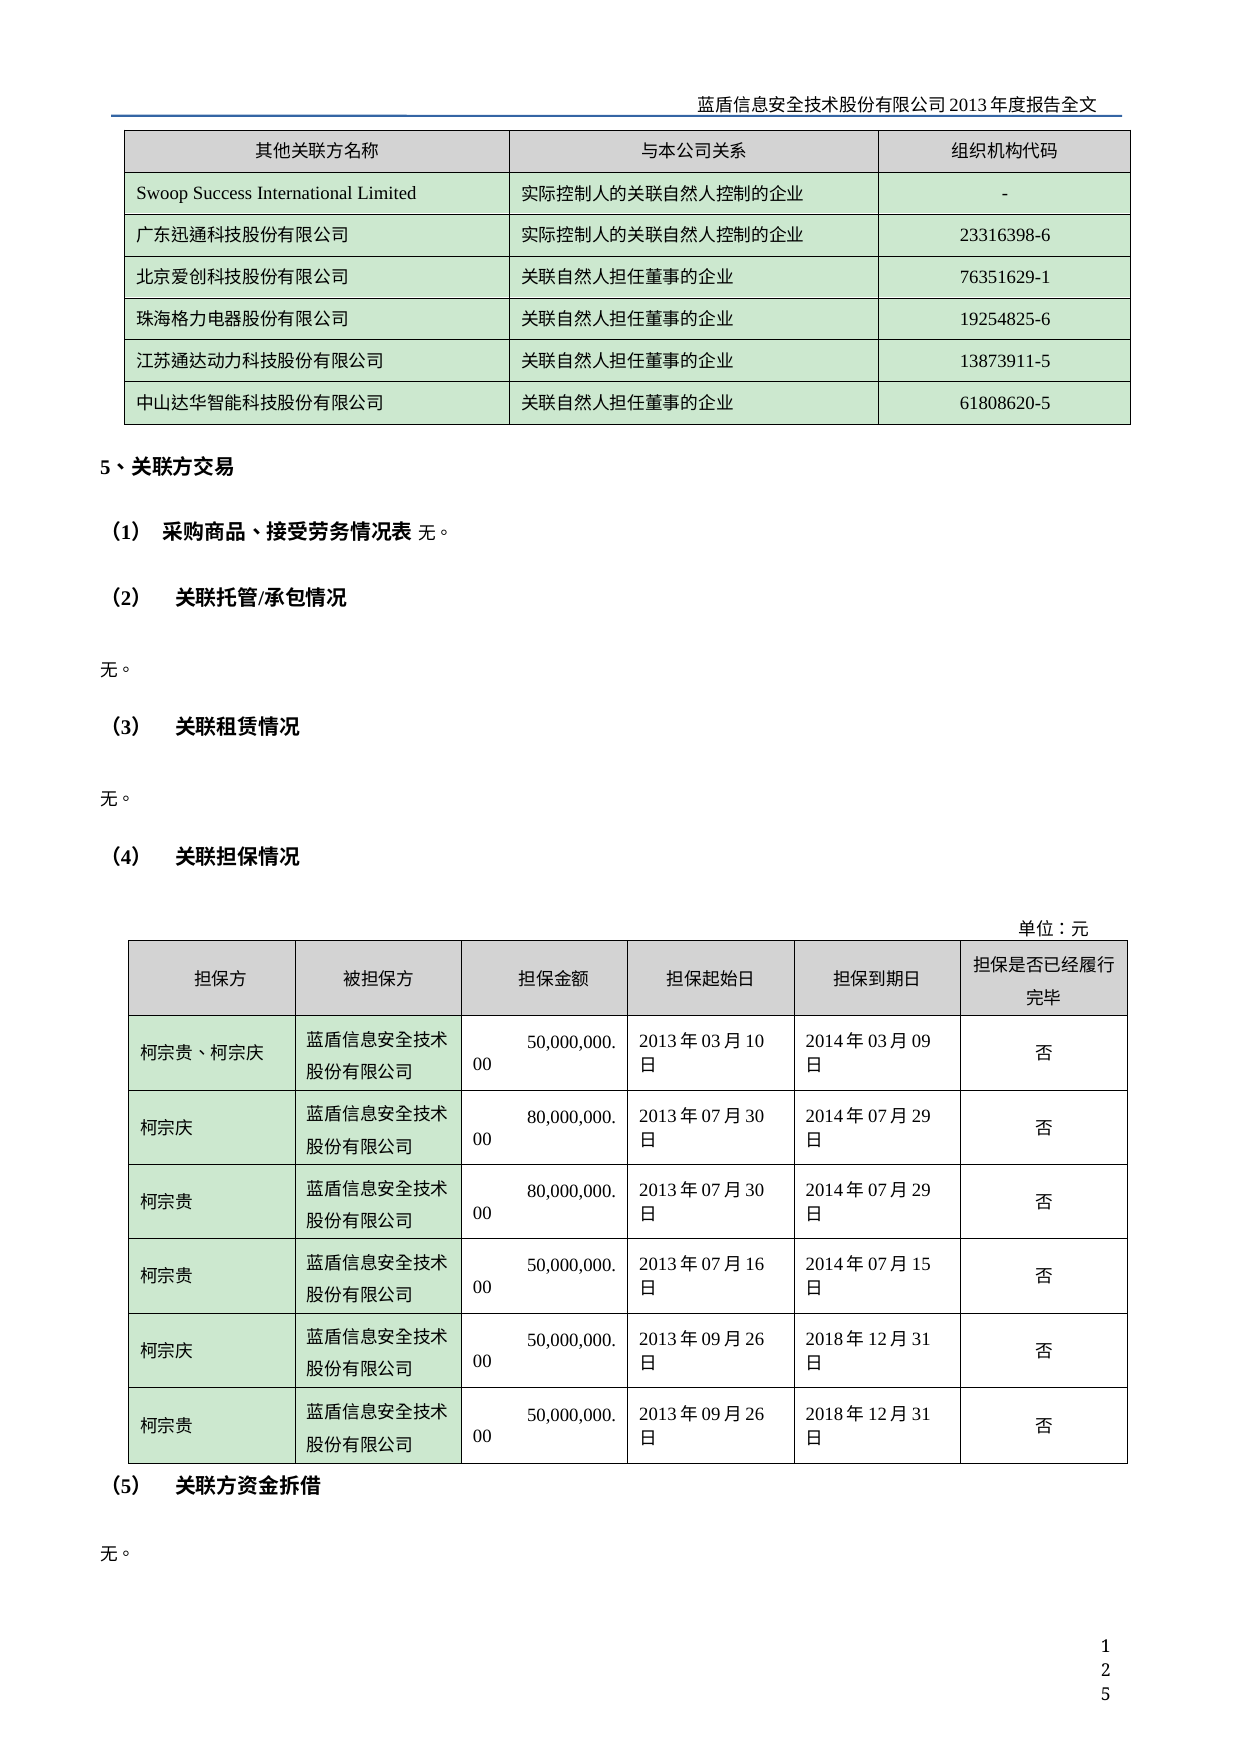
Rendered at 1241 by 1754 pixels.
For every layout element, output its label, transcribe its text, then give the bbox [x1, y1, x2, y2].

text 单位：元 [1018, 916, 1156, 940]
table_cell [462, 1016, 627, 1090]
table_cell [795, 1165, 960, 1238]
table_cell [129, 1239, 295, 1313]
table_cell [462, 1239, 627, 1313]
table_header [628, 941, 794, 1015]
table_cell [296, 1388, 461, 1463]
text （5） 关联方资金拆借 [100, 1464, 1156, 1502]
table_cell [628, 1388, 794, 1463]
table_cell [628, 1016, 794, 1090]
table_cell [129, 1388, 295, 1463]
text （1） 采购商品、接受劳务情况表 无。 [100, 491, 1156, 552]
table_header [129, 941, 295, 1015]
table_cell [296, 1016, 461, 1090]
text 无。 [100, 787, 1156, 811]
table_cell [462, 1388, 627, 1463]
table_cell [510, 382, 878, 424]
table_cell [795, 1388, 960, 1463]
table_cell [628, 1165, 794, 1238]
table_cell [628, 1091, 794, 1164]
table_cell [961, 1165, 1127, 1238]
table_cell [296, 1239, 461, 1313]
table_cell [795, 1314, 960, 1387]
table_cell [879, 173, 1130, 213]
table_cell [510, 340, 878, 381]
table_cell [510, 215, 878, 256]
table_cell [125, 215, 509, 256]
text 5、关联方交易 [100, 425, 1156, 486]
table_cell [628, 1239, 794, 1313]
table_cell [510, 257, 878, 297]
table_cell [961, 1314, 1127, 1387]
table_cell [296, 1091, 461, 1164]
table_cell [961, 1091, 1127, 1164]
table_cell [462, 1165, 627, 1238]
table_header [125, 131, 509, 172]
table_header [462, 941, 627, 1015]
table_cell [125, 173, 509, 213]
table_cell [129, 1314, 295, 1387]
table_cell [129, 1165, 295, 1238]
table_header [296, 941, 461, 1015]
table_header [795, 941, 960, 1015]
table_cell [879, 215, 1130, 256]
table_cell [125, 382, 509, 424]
text 无。 [100, 1541, 1156, 1565]
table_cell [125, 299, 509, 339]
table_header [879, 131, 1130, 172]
text （3） 关联租赁情况 [100, 686, 1156, 747]
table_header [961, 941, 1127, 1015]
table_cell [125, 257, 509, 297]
text （4） 关联担保情况 [100, 815, 1156, 876]
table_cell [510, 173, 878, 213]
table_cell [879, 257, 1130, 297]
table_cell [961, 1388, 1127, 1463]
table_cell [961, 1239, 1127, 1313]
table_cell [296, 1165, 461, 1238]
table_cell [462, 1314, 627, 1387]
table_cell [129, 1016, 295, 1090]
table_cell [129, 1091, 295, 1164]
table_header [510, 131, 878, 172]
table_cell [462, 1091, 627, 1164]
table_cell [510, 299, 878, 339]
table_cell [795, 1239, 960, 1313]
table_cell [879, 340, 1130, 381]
text 无。 [100, 657, 1156, 681]
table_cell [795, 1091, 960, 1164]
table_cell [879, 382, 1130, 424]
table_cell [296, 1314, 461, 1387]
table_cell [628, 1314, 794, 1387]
text （2） 关联托管/承包情况 [100, 556, 1156, 618]
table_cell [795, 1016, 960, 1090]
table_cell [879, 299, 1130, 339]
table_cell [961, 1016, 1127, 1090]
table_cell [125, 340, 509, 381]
